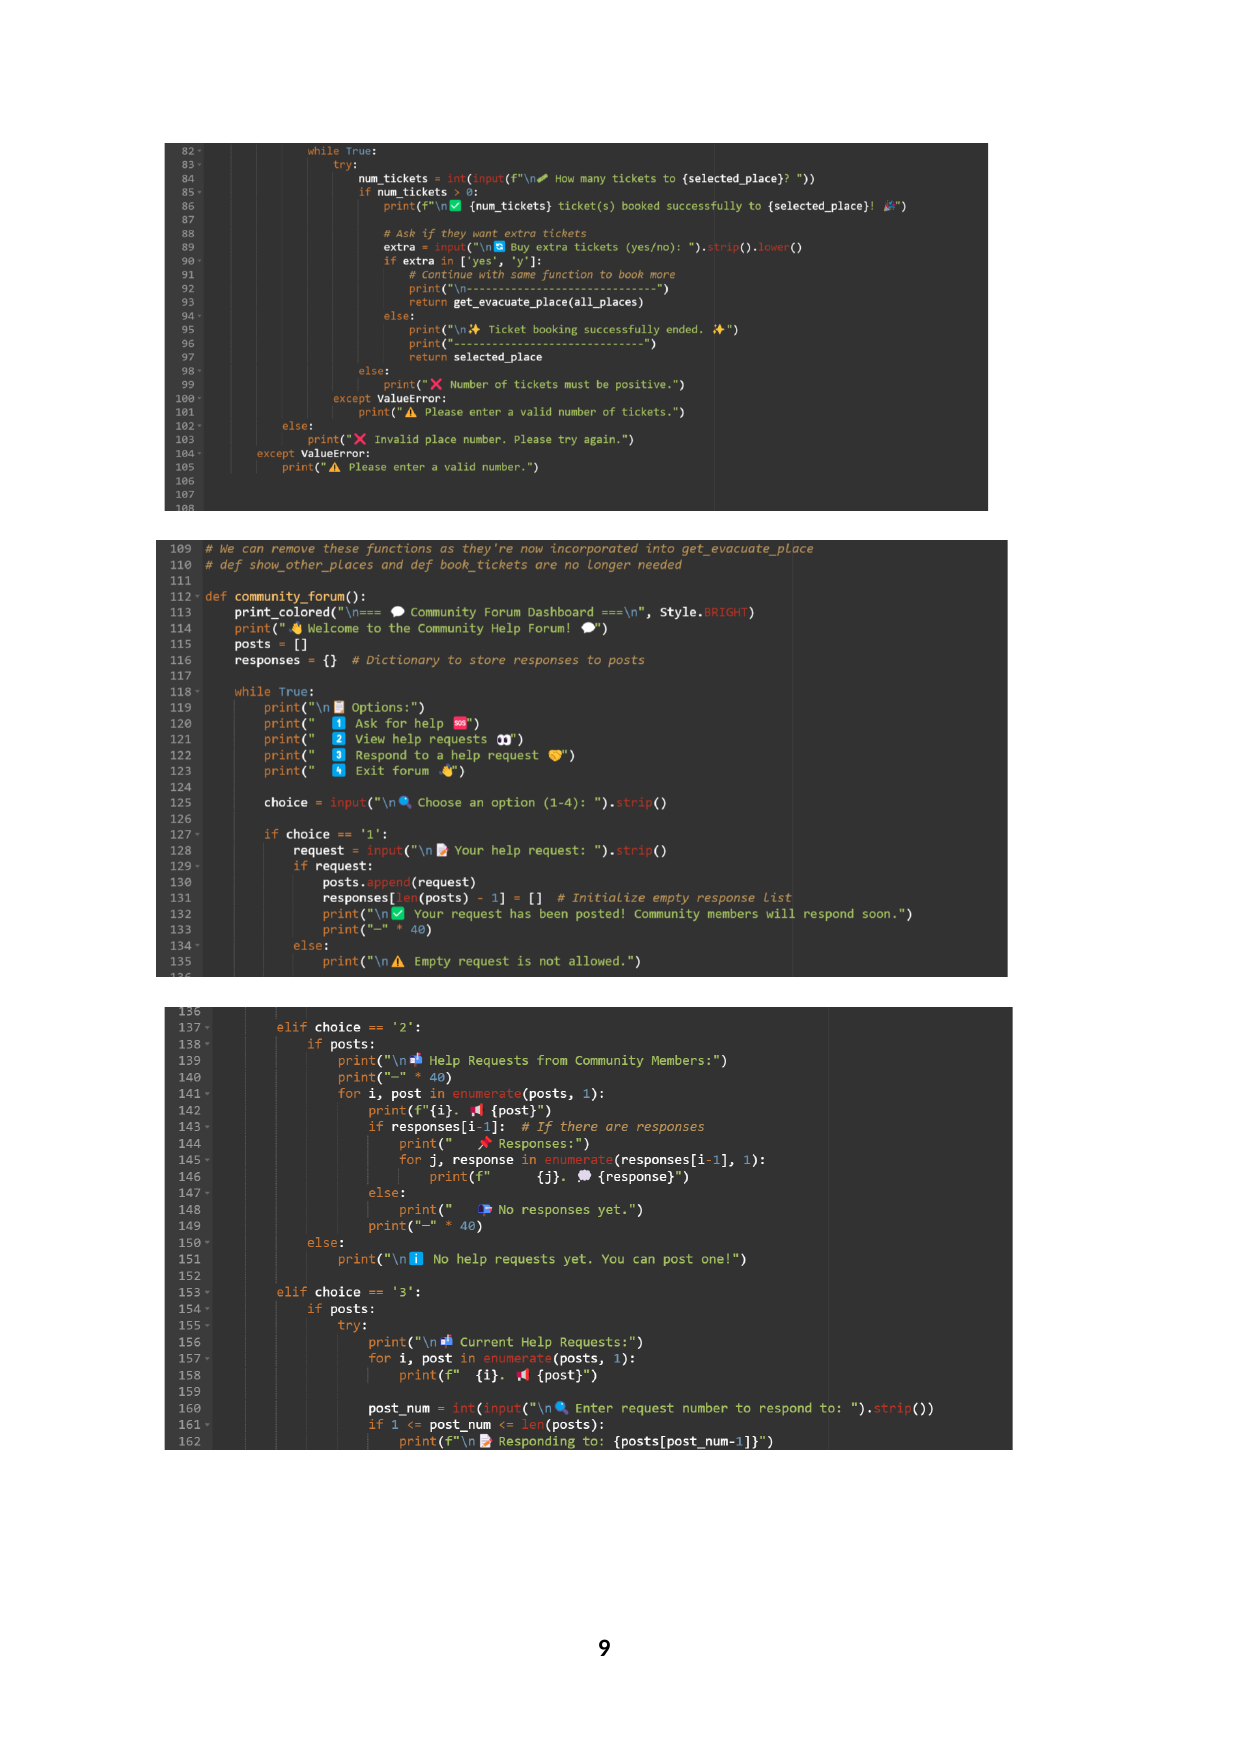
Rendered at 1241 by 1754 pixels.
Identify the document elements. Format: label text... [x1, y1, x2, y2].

text 9 [148, 1632, 1093, 1663]
picture [164, 143, 989, 511]
picture [156, 540, 1008, 977]
picture [164, 1007, 1013, 1450]
